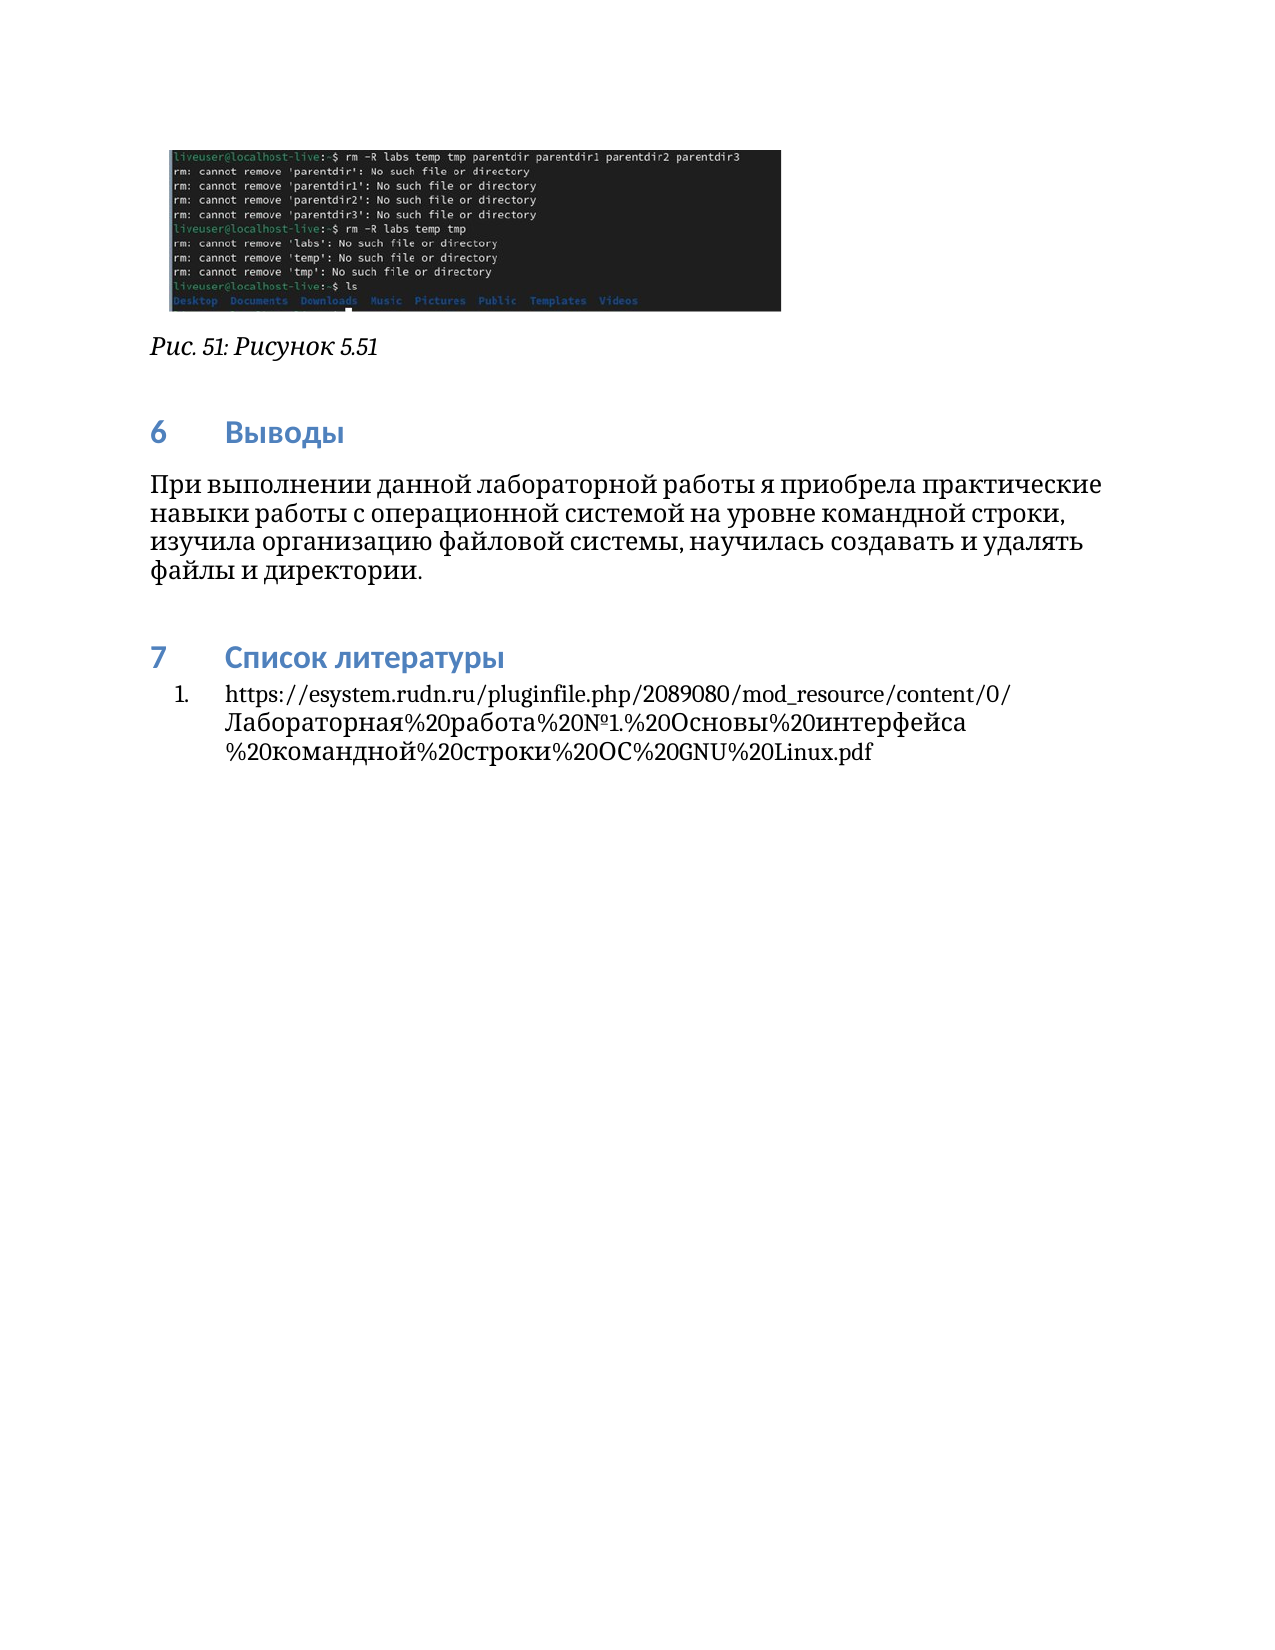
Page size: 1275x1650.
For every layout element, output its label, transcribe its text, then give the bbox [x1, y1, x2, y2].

picture [168, 150, 782, 312]
subtitle 7 Список литературы [150, 636, 1125, 676]
text Рис. 51: Рисунок 5.51 [150, 332, 1125, 361]
text При выполнении данной лабораторной работы я приобрела практические навыки работы с операционной системой на уровне командной строки, изучила организацию файловой системы, научилась создавать и удалять файлы и директории. [150, 471, 1125, 586]
list https://esystem.rudn.ru/pluginfile.php/2089080/mod_resource/content/0/Лабораторная%20работа%20№1.%20Основы%20интерфейса%20командной%20строки%20ОС%20GNU%20Linux.pdf [175, 680, 1125, 766]
subtitle 6 Выводы [150, 411, 1125, 452]
